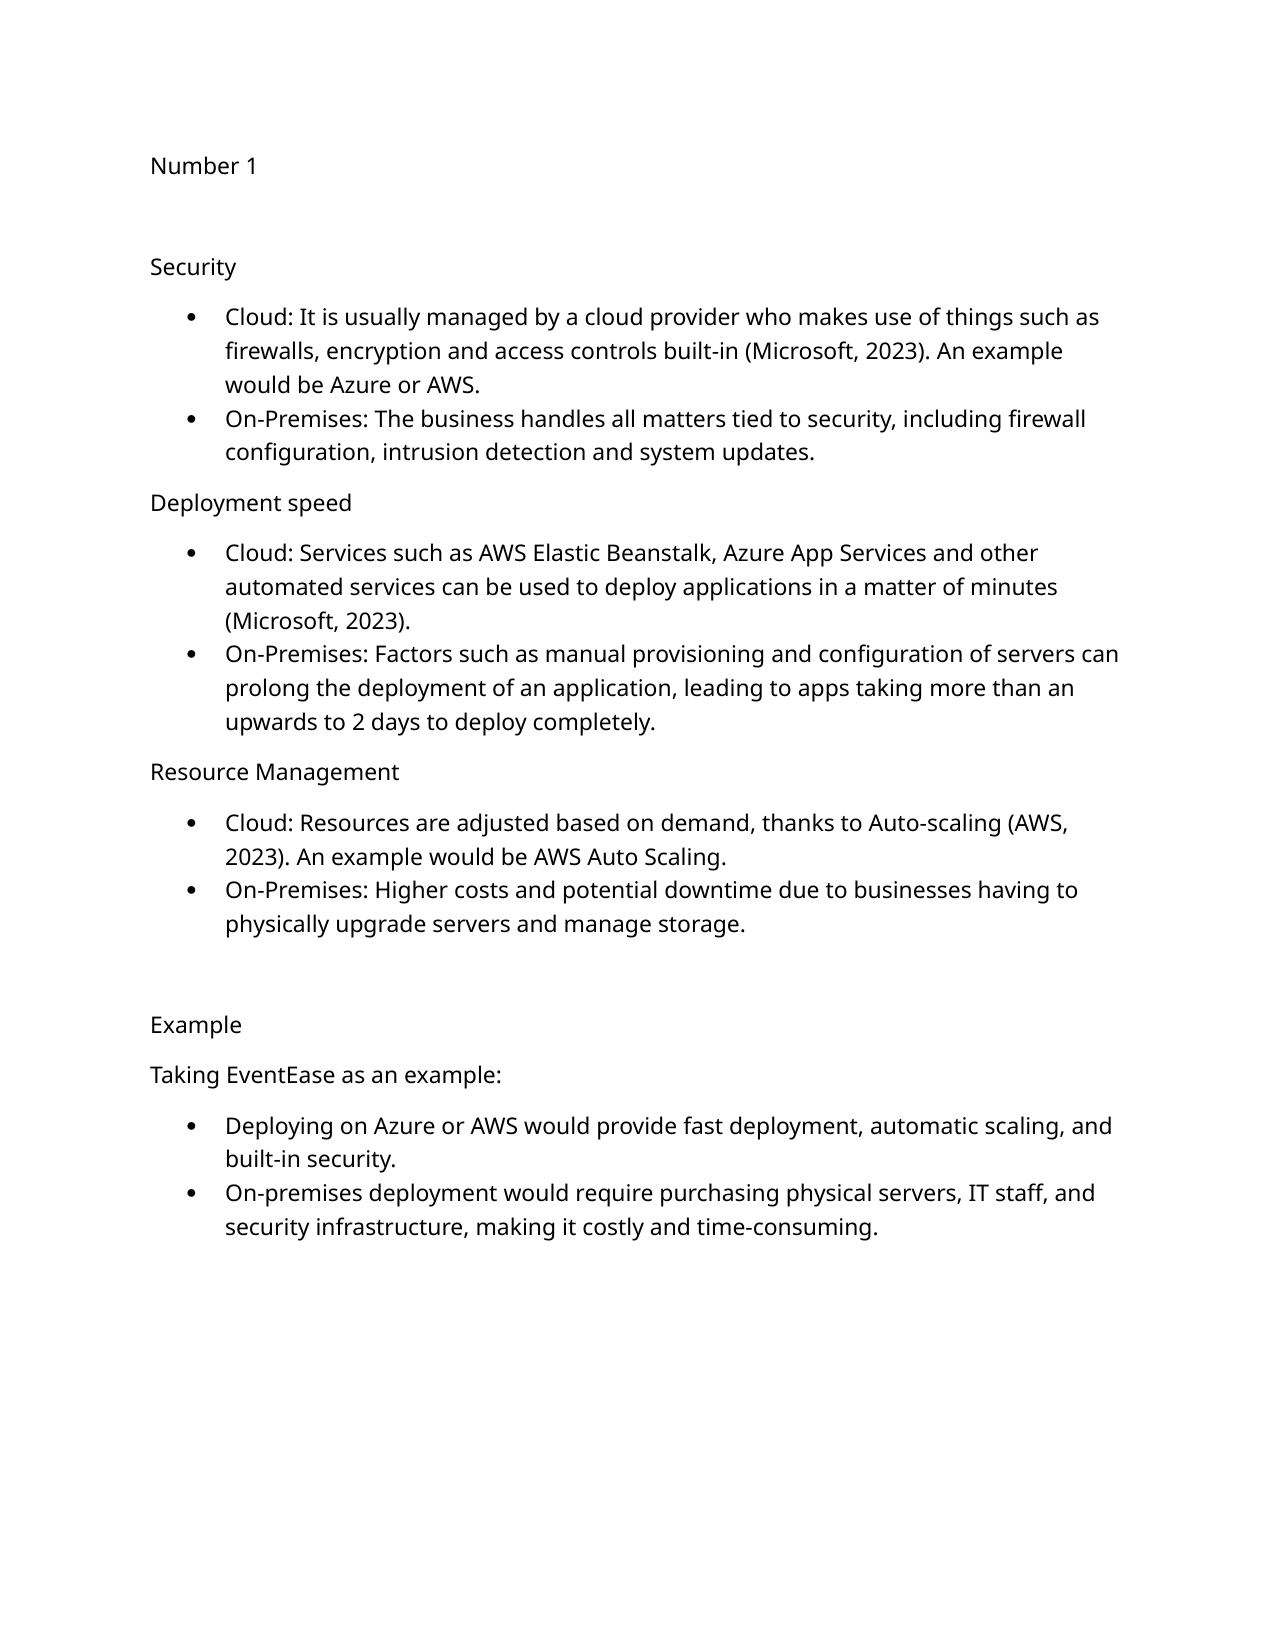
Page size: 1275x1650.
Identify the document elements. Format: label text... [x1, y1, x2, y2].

text Resource Management [150, 756, 1125, 787]
text Example [150, 1009, 1125, 1040]
list On-Premises: Factors such as manual provisioning and configuration of servers can prolong the deployment of an application, leading to apps taking more than an upwards to 2 days to deploy completely. [187, 638, 1125, 737]
list Cloud: Services such as AWS Elastic Beanstalk, Azure App Services and other automated services can be used to deploy applications in a matter of minutes (Microsoft, 2023). [187, 537, 1125, 636]
list On-premises deployment would require purchasing physical servers, IT staff, and security infrastructure, making it costly and time-consuming. [187, 1177, 1125, 1242]
text Deployment speed [150, 487, 1125, 518]
list Cloud: It is usually managed by a cloud provider who makes use of things such as firewalls, encryption and access controls built-in (Microsoft, 2023). An example would be Azure or AWS. [187, 301, 1125, 400]
text Taking EventEase as an example: [150, 1059, 1125, 1090]
list On-Premises: The business handles all matters tied to security, including firewall configuration, intrusion detection and system updates. [187, 402, 1125, 467]
list Cloud: Resources are adjusted based on demand, thanks to Auto-scaling (AWS, 2023). An example would be AWS Auto Scaling. [187, 807, 1125, 872]
text Security [150, 251, 1125, 282]
list On-Premises: Higher costs and potential downtime due to businesses having to physically upgrade servers and manage storage. [187, 874, 1125, 939]
text Number 1 [150, 150, 1125, 181]
list Deploying on Azure or AWS would provide fast deployment, automatic scaling, and built-in security. [187, 1109, 1125, 1174]
